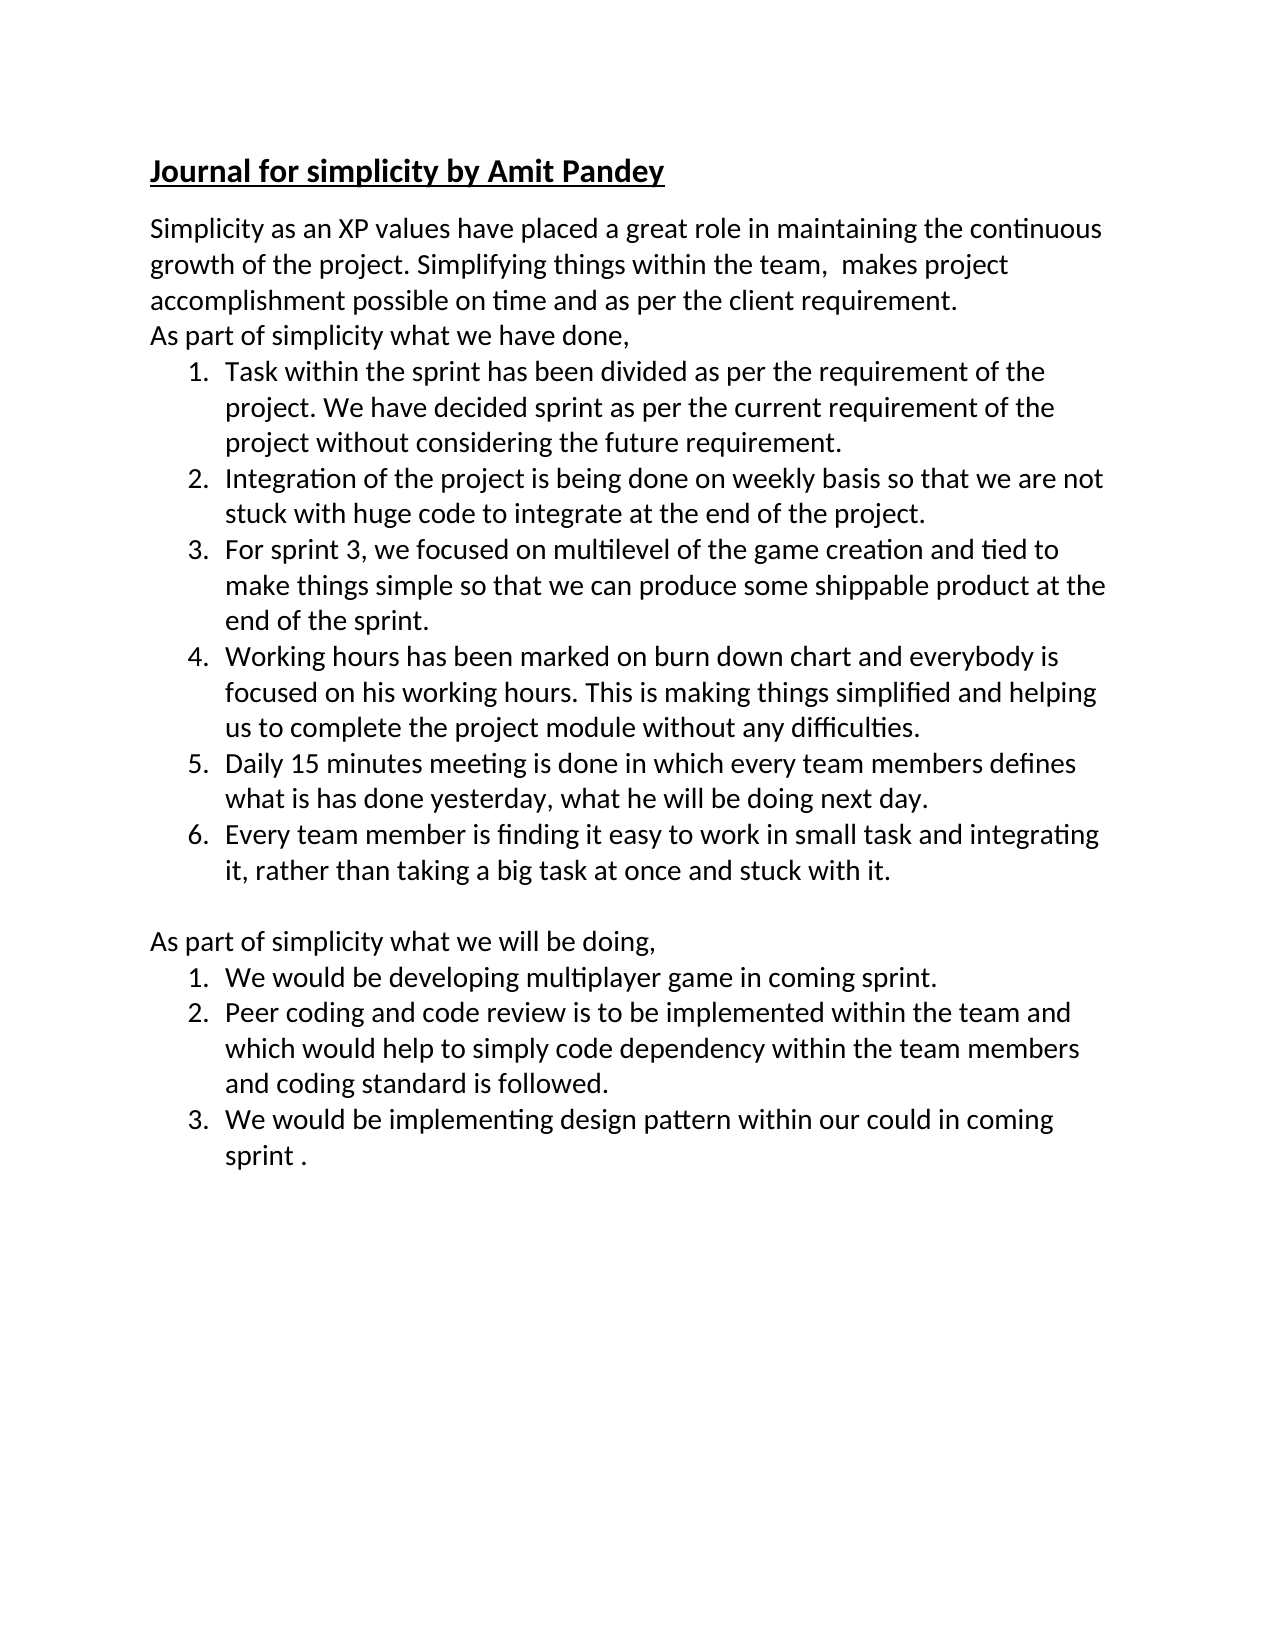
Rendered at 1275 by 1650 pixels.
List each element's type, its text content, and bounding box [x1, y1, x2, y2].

list For sprint 3, we focused on multilevel of the game creation and tied to make things simple so that we can produce some shippable product at the end of the sprint. [187, 531, 1125, 638]
list We would be developing multiplayer game in coming sprint. [187, 959, 1125, 994]
text As part of simplicity what we have done, [150, 317, 1125, 353]
list We would be implementing design pattern within our could in coming sprint . [187, 1101, 1125, 1172]
list Peer coding and code review is to be implemented within the team and which would help to simply code dependency within the team members and coding standard is followed. [187, 994, 1125, 1101]
text Simplicity as an XP values have placed a great role in maintaining the continuous growth of the project. Simplifying things within the team, makes project accomplishment possible on time and as per the client requirement. [150, 211, 1125, 317]
list Working hours has been marked on burn down chart and everybody is focused on his working hours. This is making things simplified and helping us to complete the project module without any difficulties. [187, 638, 1125, 745]
text As part of simplicity what we will be doing, [150, 923, 1125, 959]
list Every team member is finding it easy to work in small task and integrating it, rather than taking a big task at once and stuck with it. [187, 816, 1125, 887]
list Task within the sprint has been divided as per the requirement of the project. We have decided sprint as per the current requirement of the project without considering the future requirement. [187, 353, 1125, 460]
list Daily 15 minutes meeting is done in which every team members defines what is has done yesterday, what he will be doing next day. [187, 745, 1125, 816]
list Integration of the project is being done on weekly basis so that we are not stuck with huge code to integrate at the end of the project. [187, 460, 1125, 531]
text Journal for simplicity by Amit Pandey [150, 150, 1125, 191]
